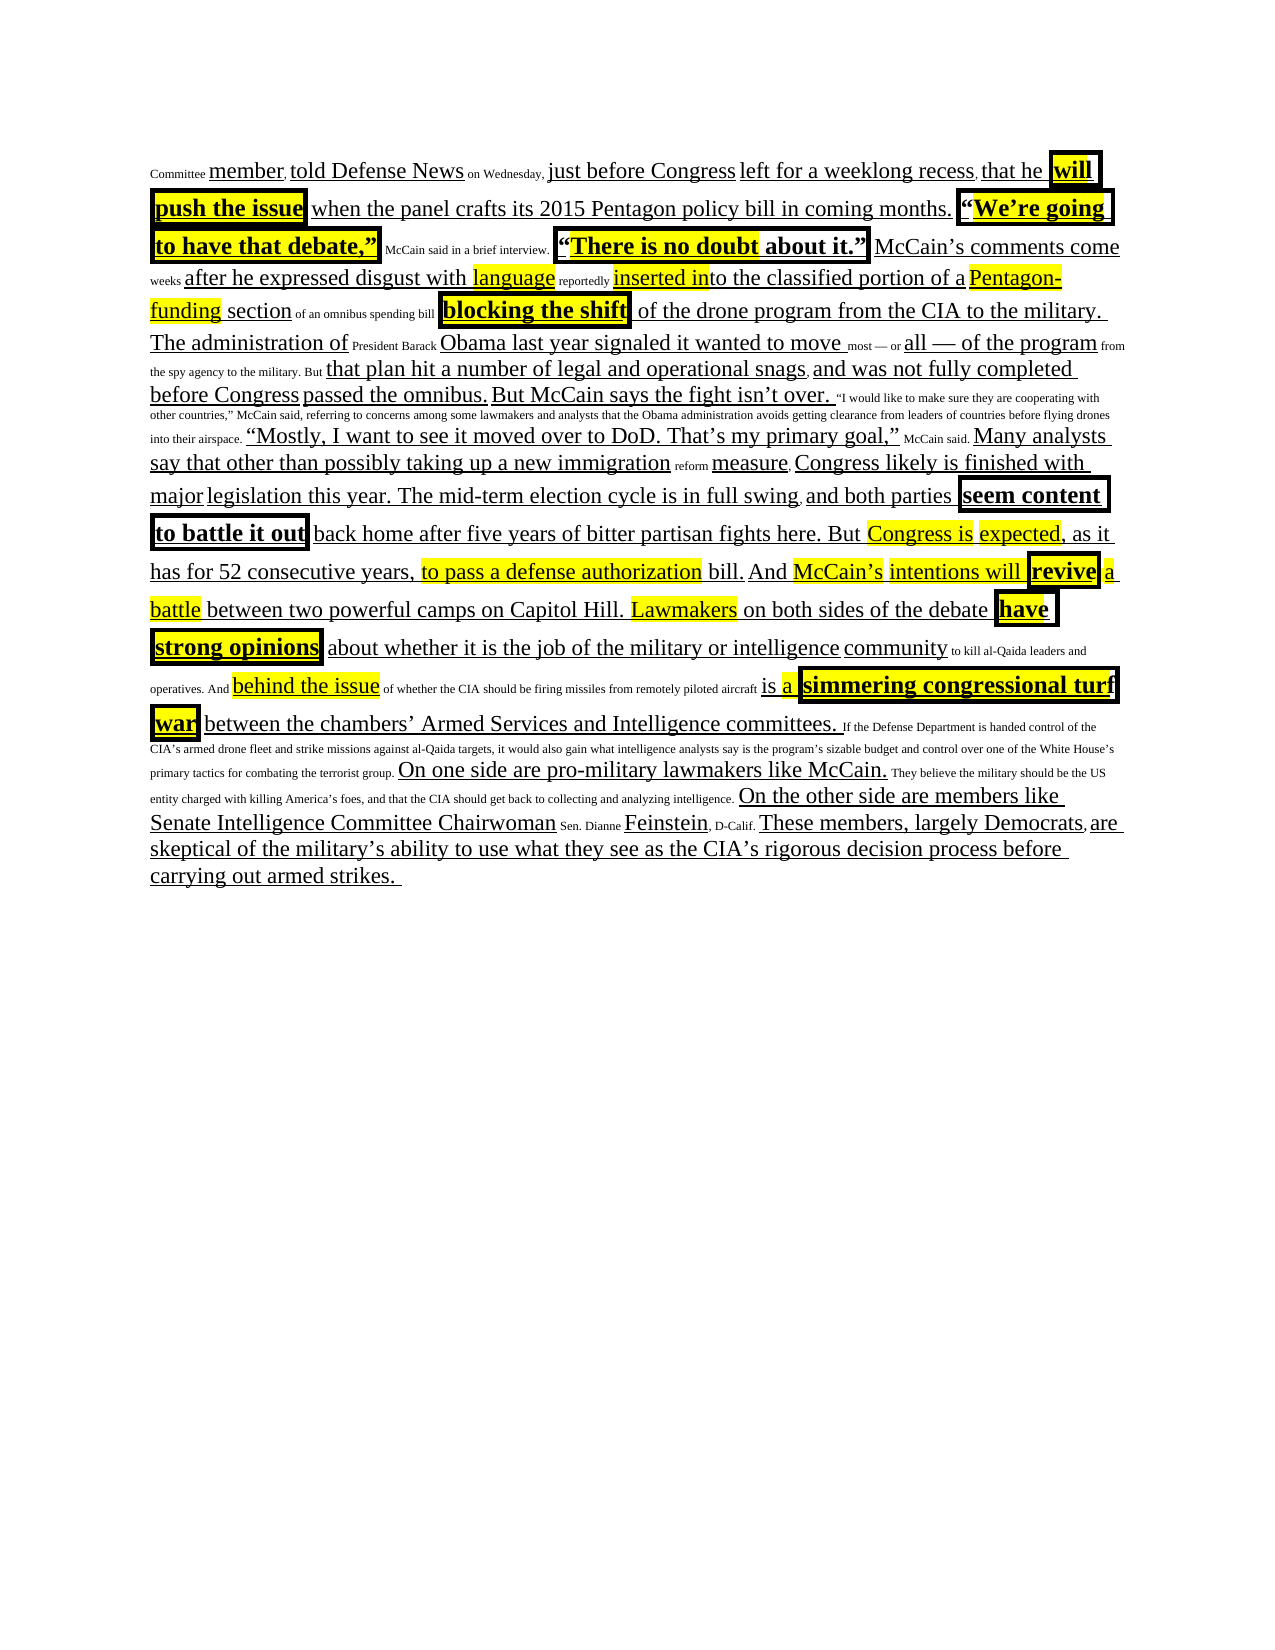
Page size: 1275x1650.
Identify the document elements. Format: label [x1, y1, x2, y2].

text [150, 150, 1125, 888]
